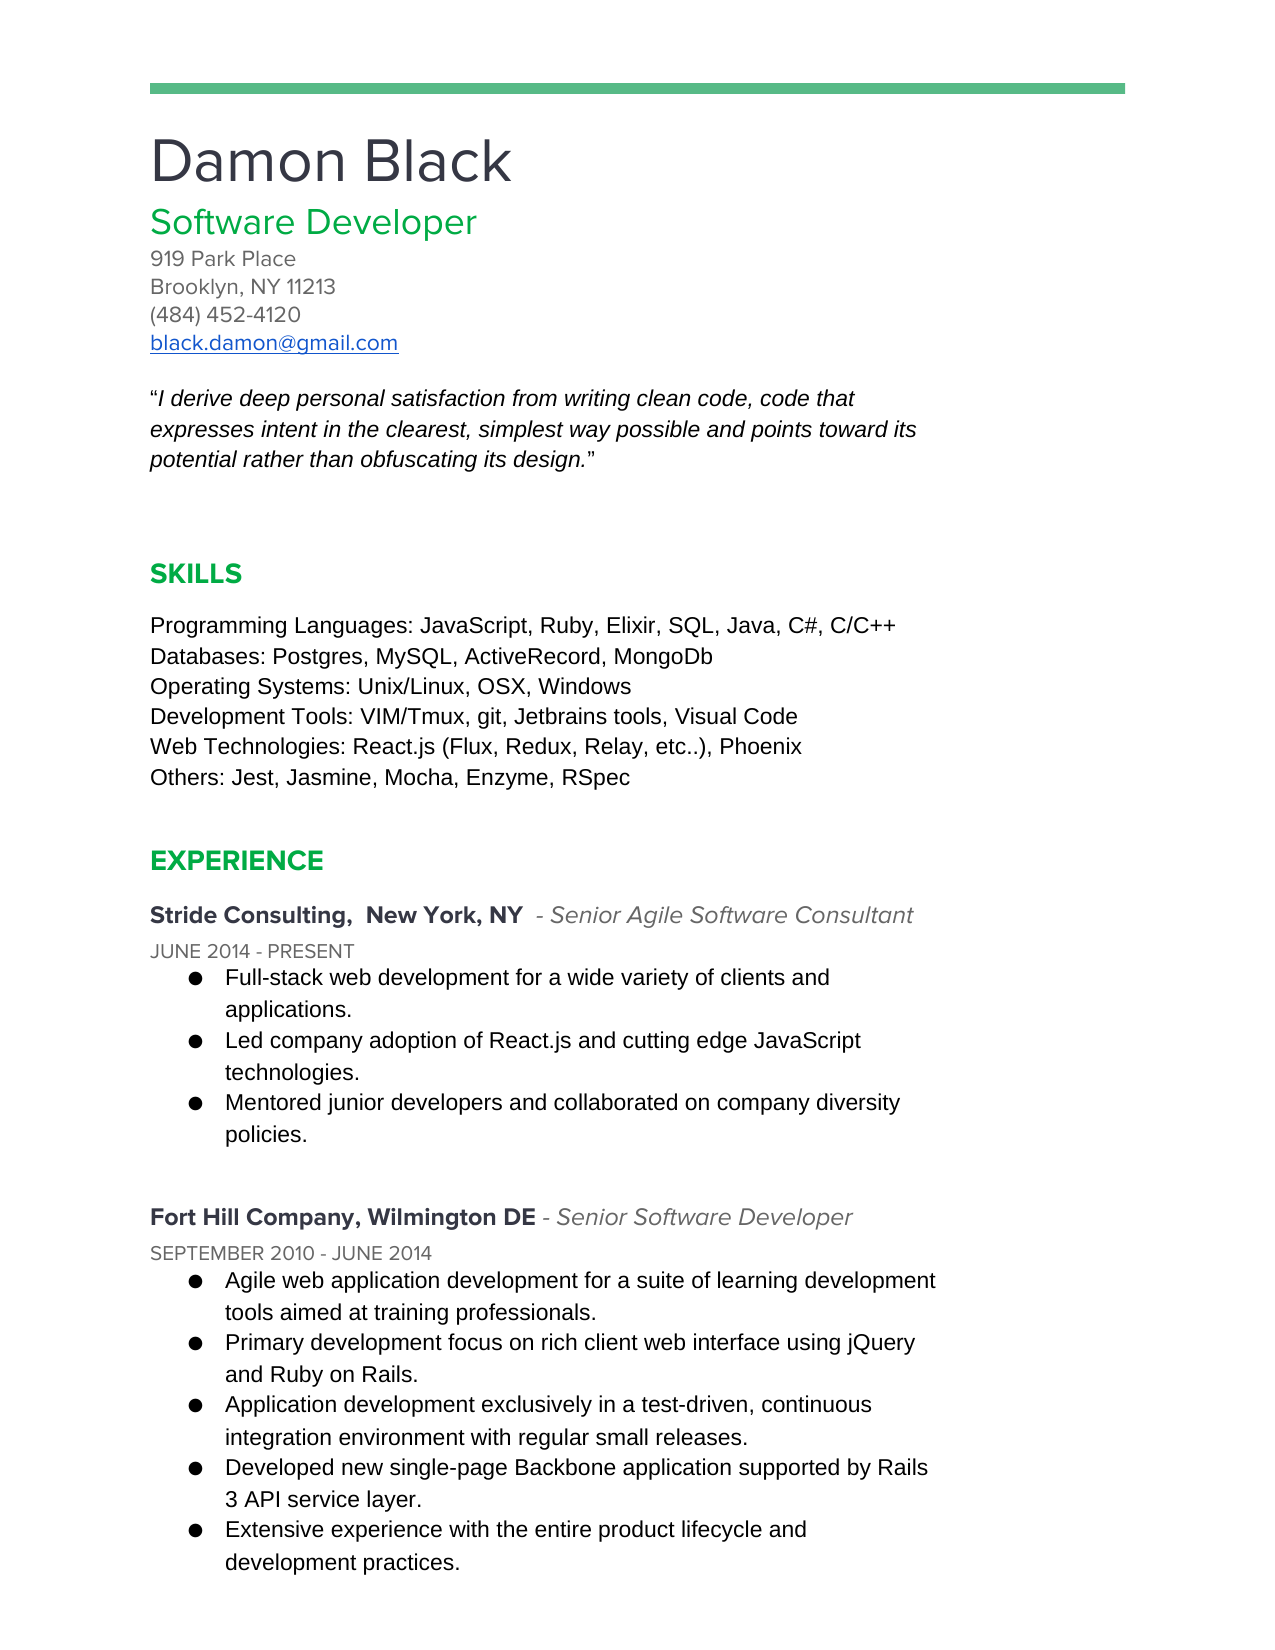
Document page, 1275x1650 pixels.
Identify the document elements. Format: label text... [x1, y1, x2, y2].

subtitle SKILLS [150, 556, 937, 592]
list Led company adoption of React.js and cutting edge JavaScript technologies. [187, 1027, 937, 1085]
list Agile web application development for a suite of learning development tools aimed at training professionals. [187, 1267, 937, 1325]
text Development Tools: VIM/Tmux, git, Jetbrains tools, Visual Code [150, 703, 937, 729]
list Mentored junior developers and collaborated on company diversity policies. [187, 1089, 937, 1148]
text Others: Jest, Jasmine, Mocha, Enzyme, RSpec [150, 763, 937, 790]
subtitle EXPERIENCE [150, 844, 937, 879]
subtitle Stride Consulting, New York, NY - Senior Agile Software Consultant [150, 900, 937, 931]
text JUNE 2014 - PRESENT [150, 939, 937, 964]
text Programming Languages: JavaScript, Ruby, Elixir, SQL, Java, C#, C/C++ [150, 612, 937, 639]
subtitle Fort Hill Company, Wilmington DE - Senior Software Developer [150, 1202, 937, 1233]
text SEPTEMBER 2010 - JUNE 2014 [150, 1241, 937, 1267]
text 919 Park Place [150, 246, 937, 274]
text Web Technologies: React.js (Flux, Redux, Relay, etc..), Phoenix [150, 733, 937, 760]
list Developed new single-page Backbone application supported by Rails 3 API service layer. [187, 1454, 937, 1512]
subtitle Software Developer [150, 200, 937, 246]
list Full-stack web development for a wide variety of clients and applications. [187, 964, 937, 1023]
text Operating Systems: Unix/Linux, OSX, Windows [150, 673, 937, 699]
list Primary development focus on rich client web interface using jQuery and Ruby on Rails. [187, 1329, 937, 1388]
text black.damon@gmail.com [150, 329, 937, 357]
text Brooklyn, NY 11213 [150, 274, 937, 302]
list Application development exclusively in a test-driven, continuous integration environment with regular small releases. [187, 1391, 937, 1450]
text Databases: Postgres, MySQL, ActiveRecord, MongoDb [150, 643, 937, 669]
text “I derive deep personal satisfaction from writing clean code, code that expresses intent in the clearest, simplest way possible and points toward its potential rather than obfuscating its design.” [150, 385, 937, 472]
text (484) 452-4120 [150, 302, 937, 329]
picture [150, 83, 1125, 94]
title Damon Black [150, 124, 937, 200]
list Extensive experience with the entire product lifecycle and development practices. [187, 1516, 937, 1575]
